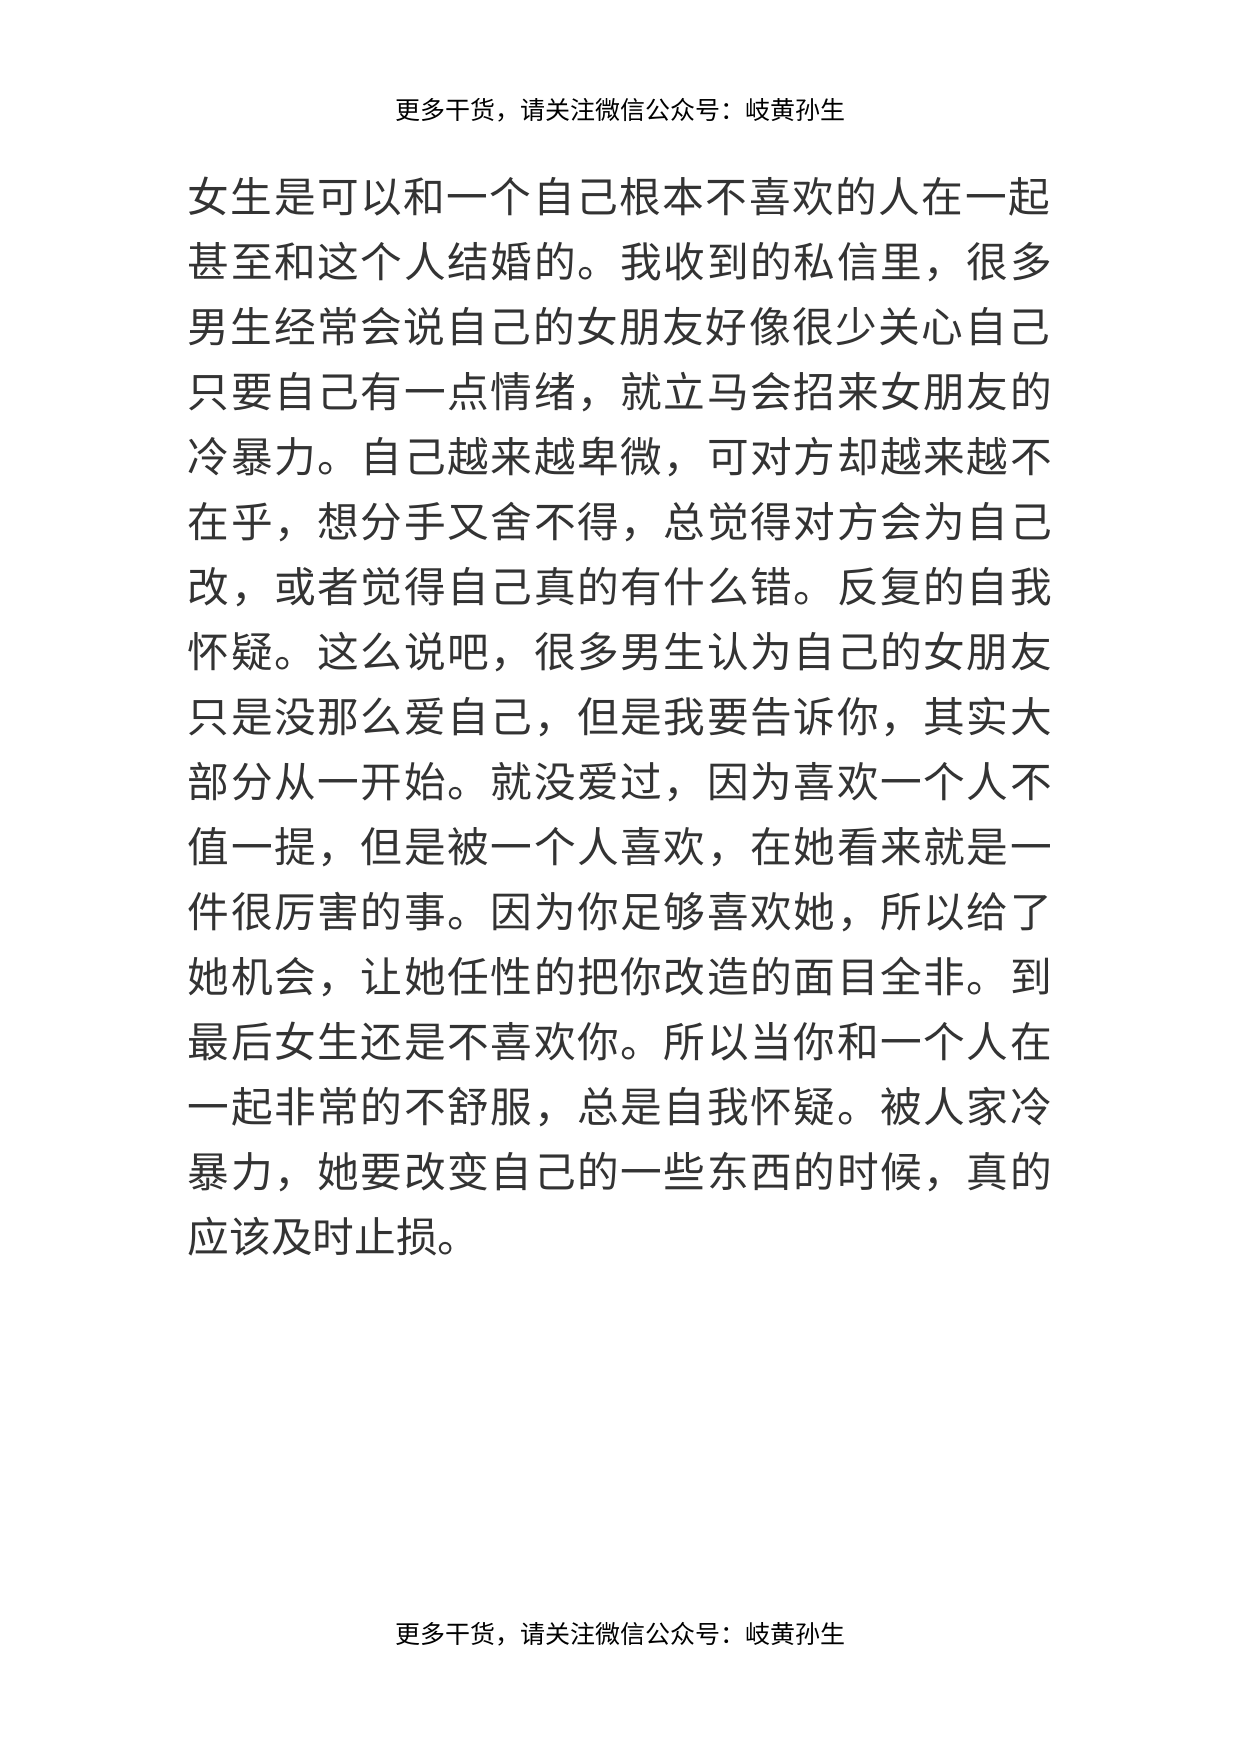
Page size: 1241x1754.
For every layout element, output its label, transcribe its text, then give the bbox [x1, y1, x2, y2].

text 女生是可以和一个自己根本不喜欢的人在一起，甚至和这个人结婚的。我收到的私信里，很多男生经常会说自己的女朋友好像很少关心自己，只要自己有一点情绪，就立马会招来女朋友的冷暴力。自己越来越卑微，可对方却越来越不在乎，想分手又舍不得，总觉得对方会为自己改，或者觉得自己真的有什么错。反复的自我怀疑。这么说吧，很多男生认为自己的女朋友只是没那么爱自己，但是我要告诉你，其实大部分从一开始。就没爱过，因为喜欢一个人不值一提，但是被一个人喜欢，在她看来就是一件很厉害的事。因为你足够喜欢她，所以给了她机会，让她任性的把你改造的面目全非。到最后女生还是不喜欢你。所以当你和一个人在一起非常的不舒服，总是自我怀疑。被人家冷暴力，她要改变自己的一些东西的时候，真的应该及时止损。 [187, 162, 1053, 1267]
